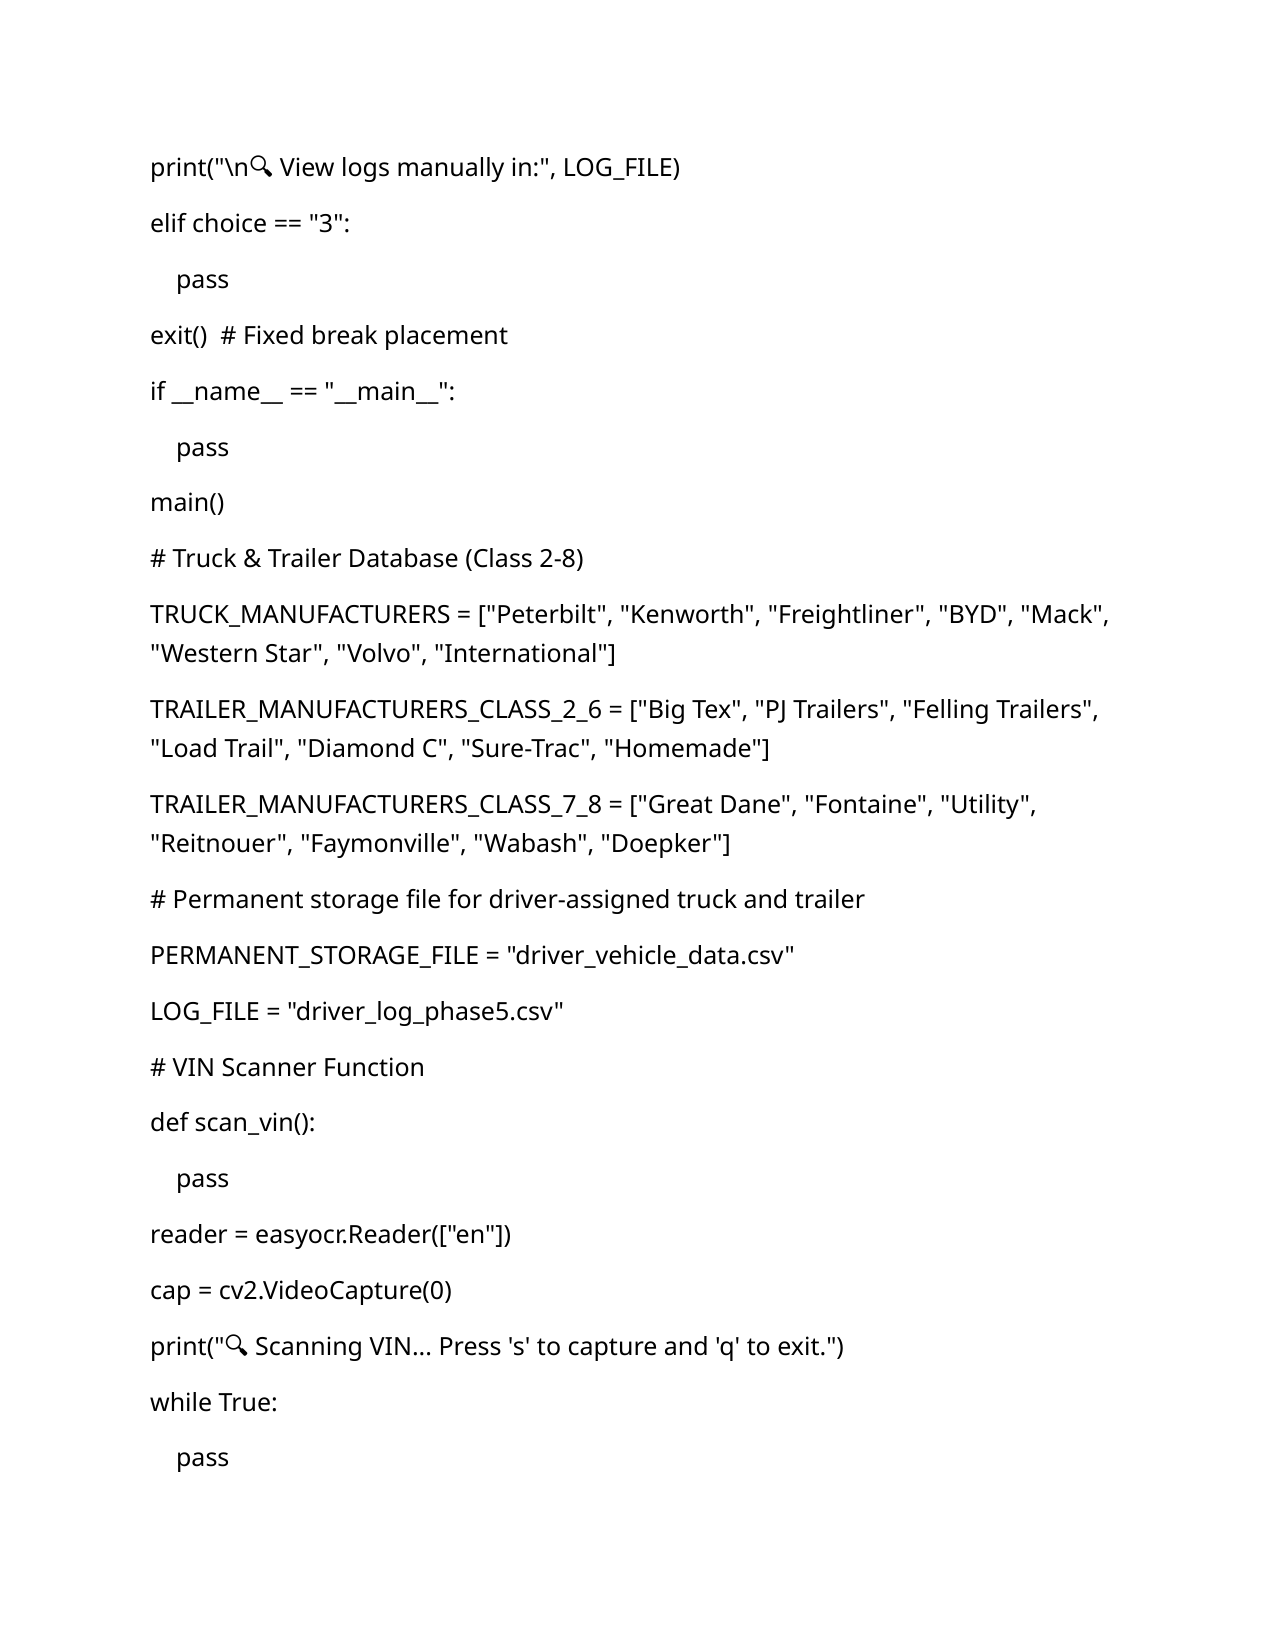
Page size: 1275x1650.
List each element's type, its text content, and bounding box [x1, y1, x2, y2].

text TRAILER_MANUFACTURERS_CLASS_2_6 = ["Big Tex", "PJ Trailers", "Felling Trailers", "Load Trail", "Diamond C", "Sure-Trac", "Homemade"] [150, 692, 1125, 765]
text TRAILER_MANUFACTURERS_CLASS_7_8 = ["Great Dane", "Fontaine", "Utility", "Reitnouer", "Faymonville", "Wabash", "Doepker"] [150, 787, 1125, 860]
text LOG_FILE = "driver_log_phase5.csv" [150, 993, 1125, 1027]
text pass [150, 429, 1125, 463]
text print("🔍 Scanning VIN... Press 's' to capture and 'q' to exit.") [150, 1328, 1125, 1362]
text elif choice == "3": [150, 206, 1125, 240]
text # Permanent storage file for driver-assigned truck and trailer [150, 882, 1125, 916]
text reader = easyocr.Reader(["en"]) [150, 1217, 1125, 1251]
text # Truck & Trailer Database (Class 2-8) [150, 541, 1125, 575]
text pass [150, 1161, 1125, 1195]
text PERMANENT_STORAGE_FILE = "driver_vehicle_data.csv" [150, 937, 1125, 972]
text TRUCK_MANUFACTURERS = ["Peterbilt", "Kenworth", "Freightliner", "BYD", "Mack", "Western Star", "Volvo", "International"] [150, 597, 1125, 670]
text if __name__ == "__main__": [150, 373, 1125, 407]
text def scan_vin(): [150, 1105, 1125, 1139]
text pass [150, 262, 1125, 296]
text while True: [150, 1384, 1125, 1418]
text # VIN Scanner Function [150, 1049, 1125, 1083]
text exit() # Fixed break placement [150, 317, 1125, 352]
text print("\n🔍 View logs manually in:", LOG_FILE) [150, 150, 1125, 184]
text pass [150, 1440, 1125, 1474]
text main() [150, 485, 1125, 519]
text cap = cv2.VideoCapture(0) [150, 1272, 1125, 1307]
